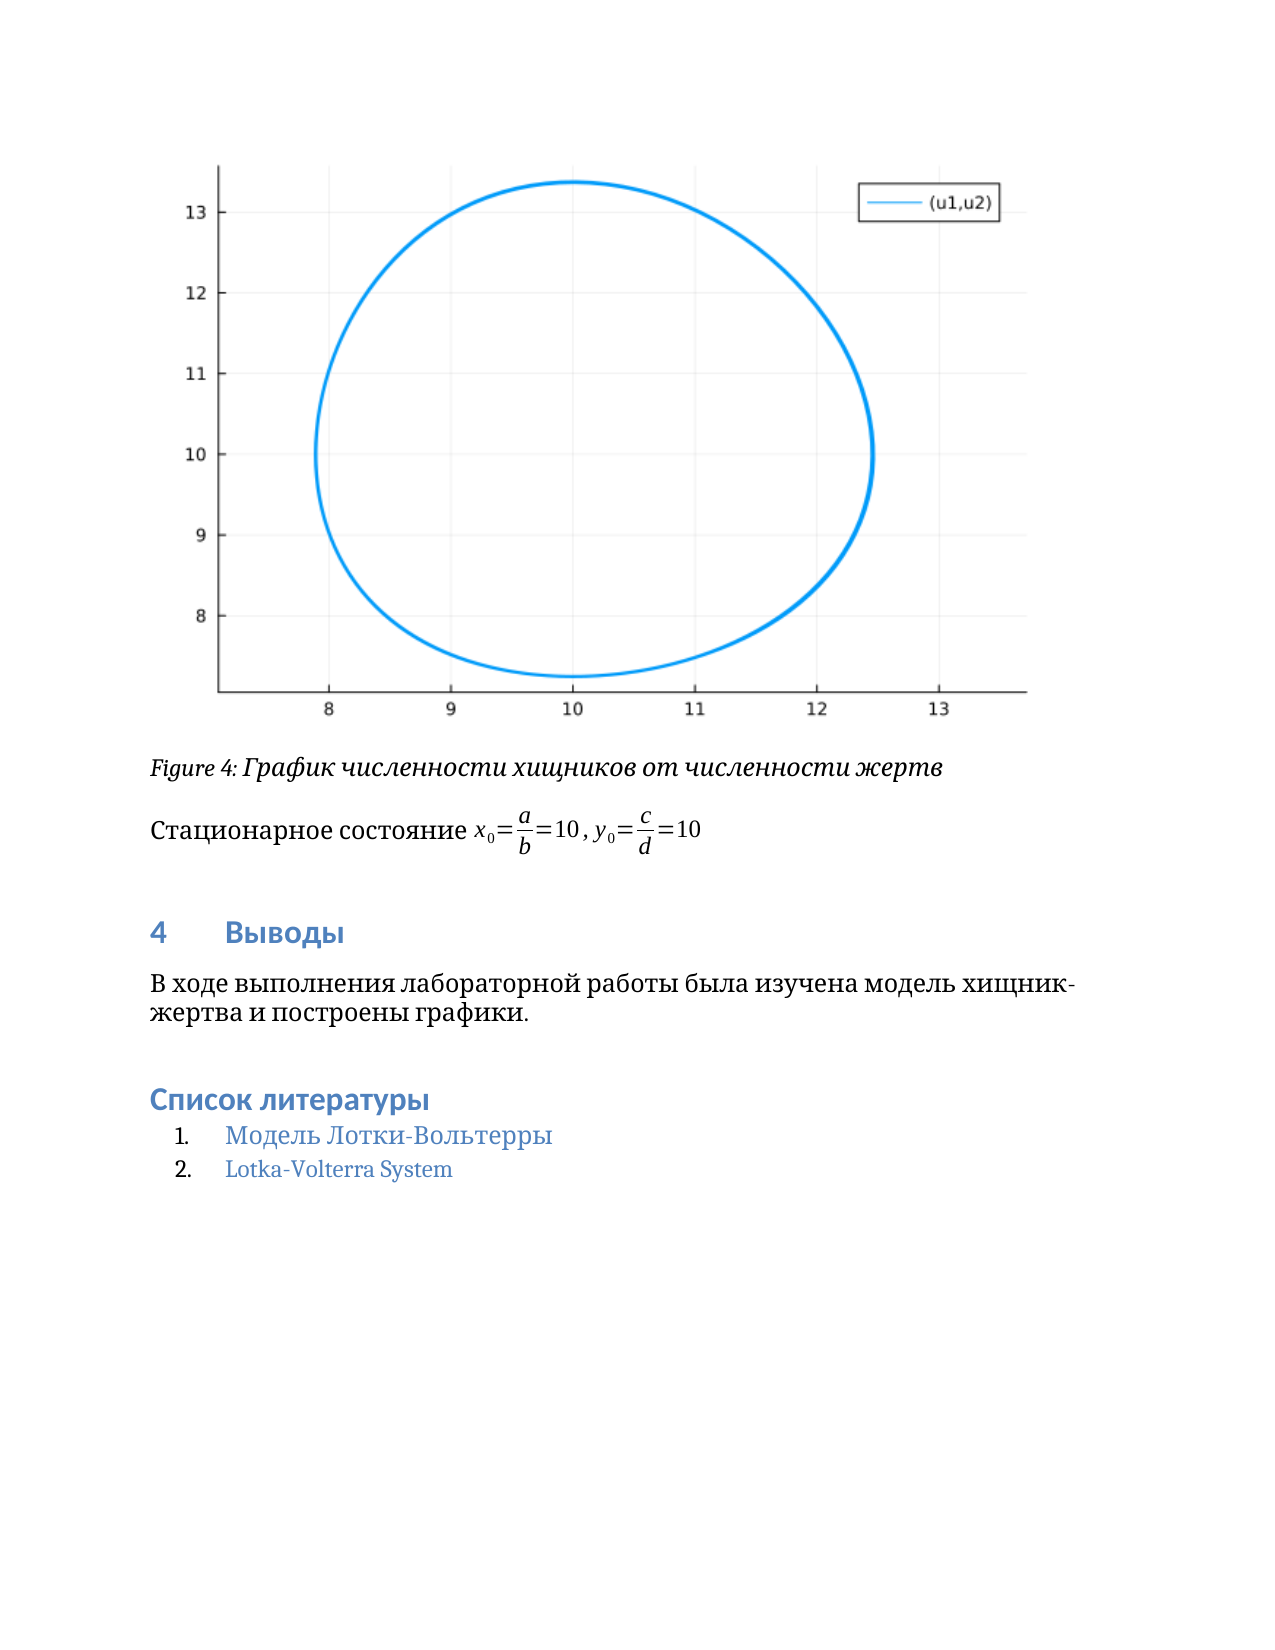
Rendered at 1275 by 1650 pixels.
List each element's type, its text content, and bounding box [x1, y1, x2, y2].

list Lotka-Volterra System [175, 1154, 1125, 1183]
text Стационарное состояние [150, 802, 1125, 861]
picture [168, 150, 1044, 734]
subtitle 4 Выводы [150, 911, 1125, 951]
list Модель Лотки-Вольтерры [175, 1122, 1125, 1151]
subtitle Список литературы [150, 1078, 1125, 1118]
text В ходе выполнения лабораторной работы была изучена модель хищник-жертва и построены графики. [150, 970, 1125, 1028]
text Figure 4: График численности хищников от численности жертв [150, 754, 1125, 783]
